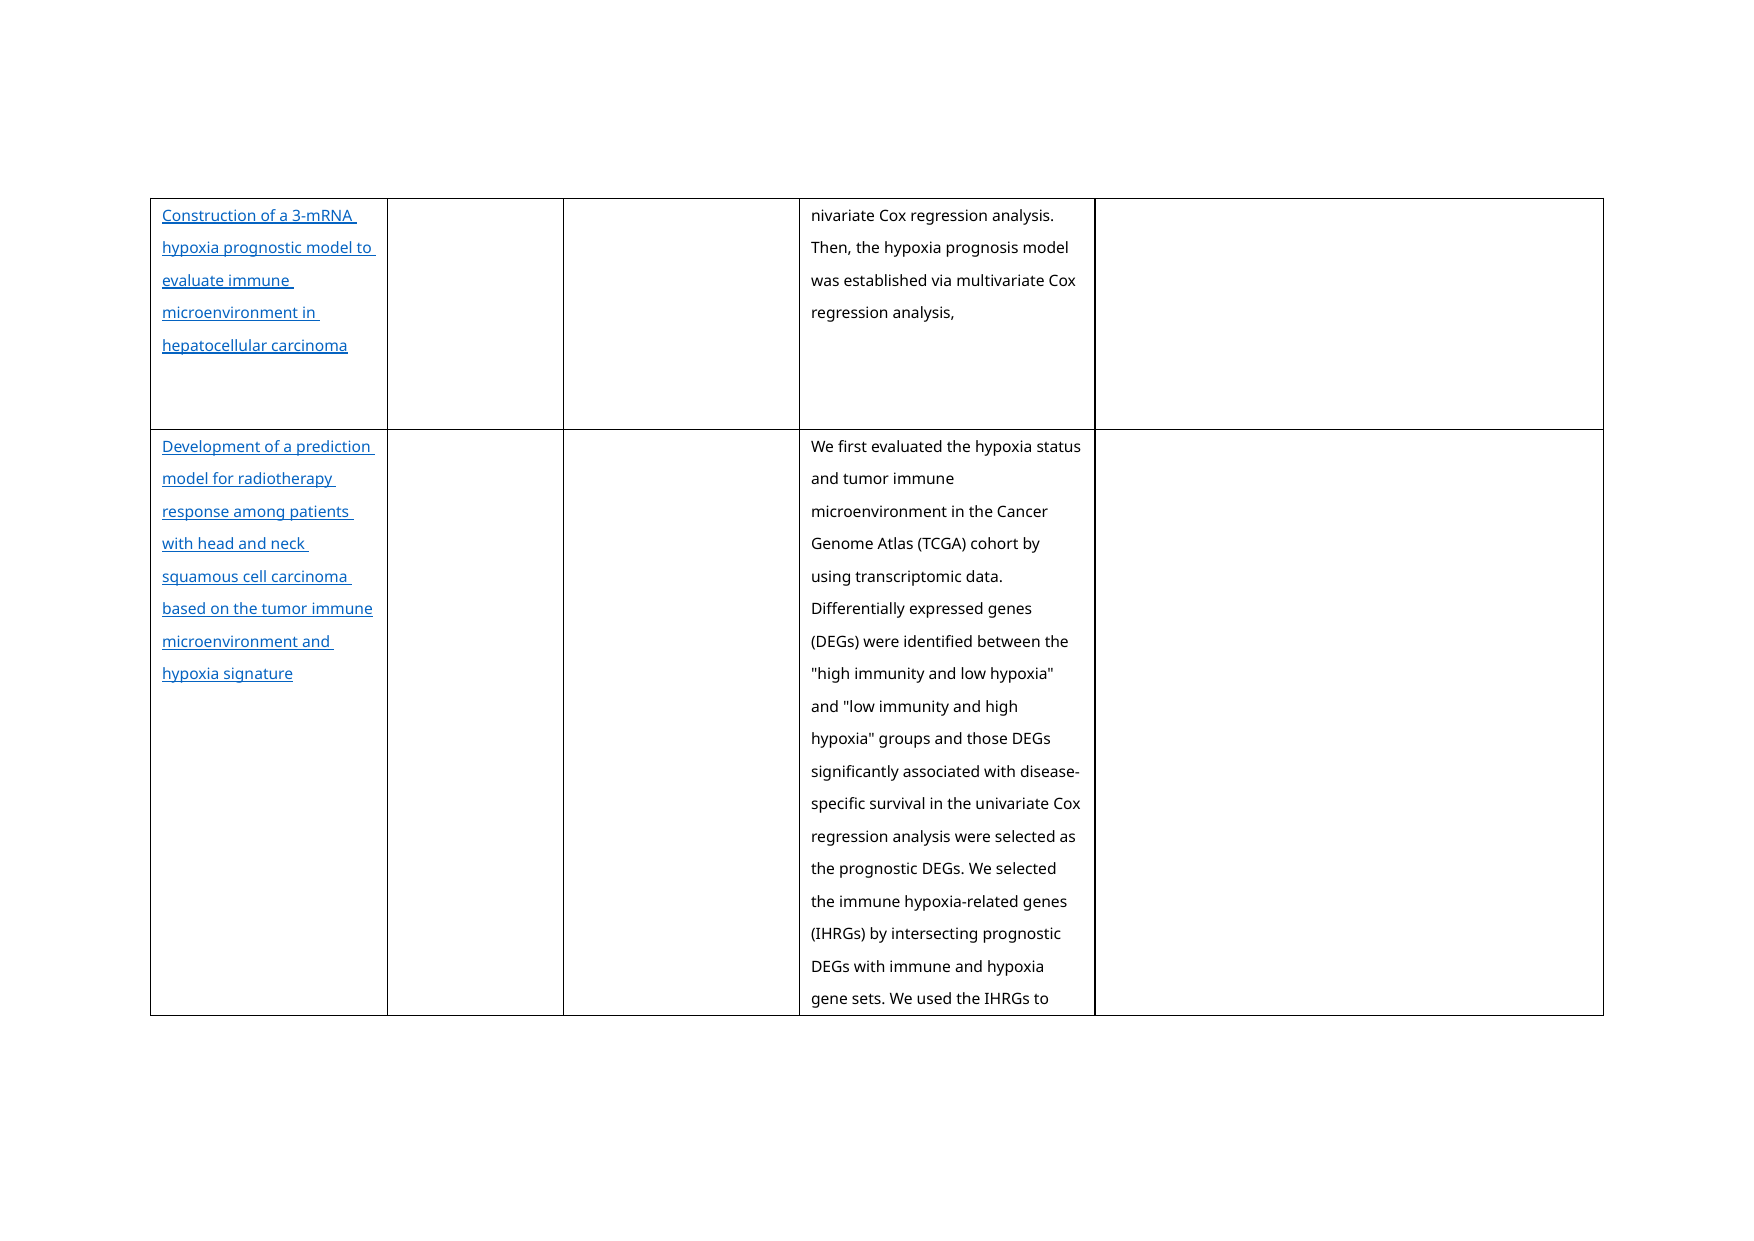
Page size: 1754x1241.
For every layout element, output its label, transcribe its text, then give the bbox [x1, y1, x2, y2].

table_cell [388, 430, 563, 1015]
table_cell Construction of a 3-mRNA hypoxia prognostic model to evaluate immune microenvironment in hepatocellular carcinoma [151, 199, 387, 429]
table_cell [564, 430, 799, 1015]
table_cell [388, 199, 563, 429]
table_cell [800, 430, 1094, 1015]
table_cell [1096, 430, 1603, 1015]
table_cell [1096, 199, 1603, 429]
table_cell [564, 199, 799, 429]
table_cell nivariate Cox regression analysis. Then, the hypoxia prognosis model was established via multivariate Cox regression analysis, [800, 199, 1094, 429]
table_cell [151, 430, 387, 1015]
